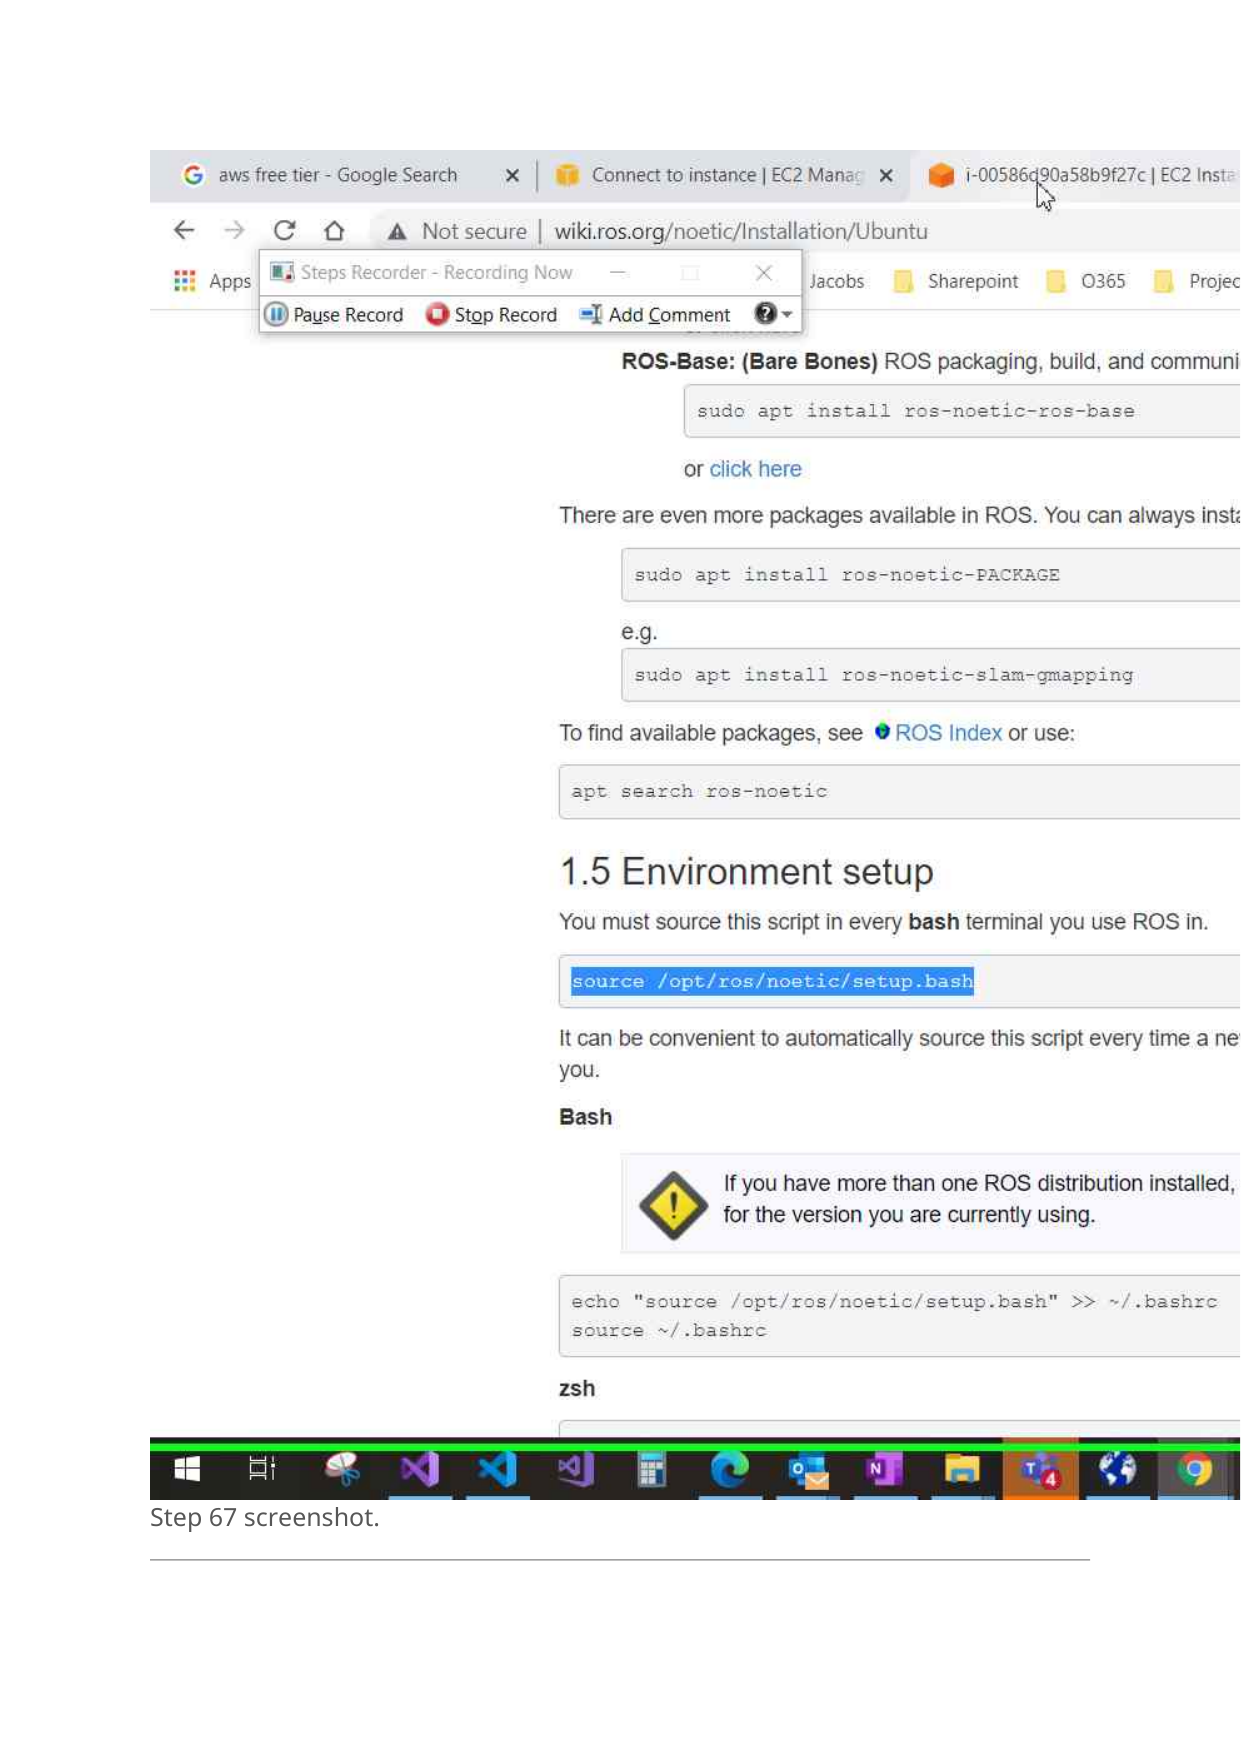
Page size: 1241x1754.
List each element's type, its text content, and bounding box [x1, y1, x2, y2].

text Step 67 screenshot. [150, 1500, 1090, 1534]
picture [150, 150, 1241, 1500]
